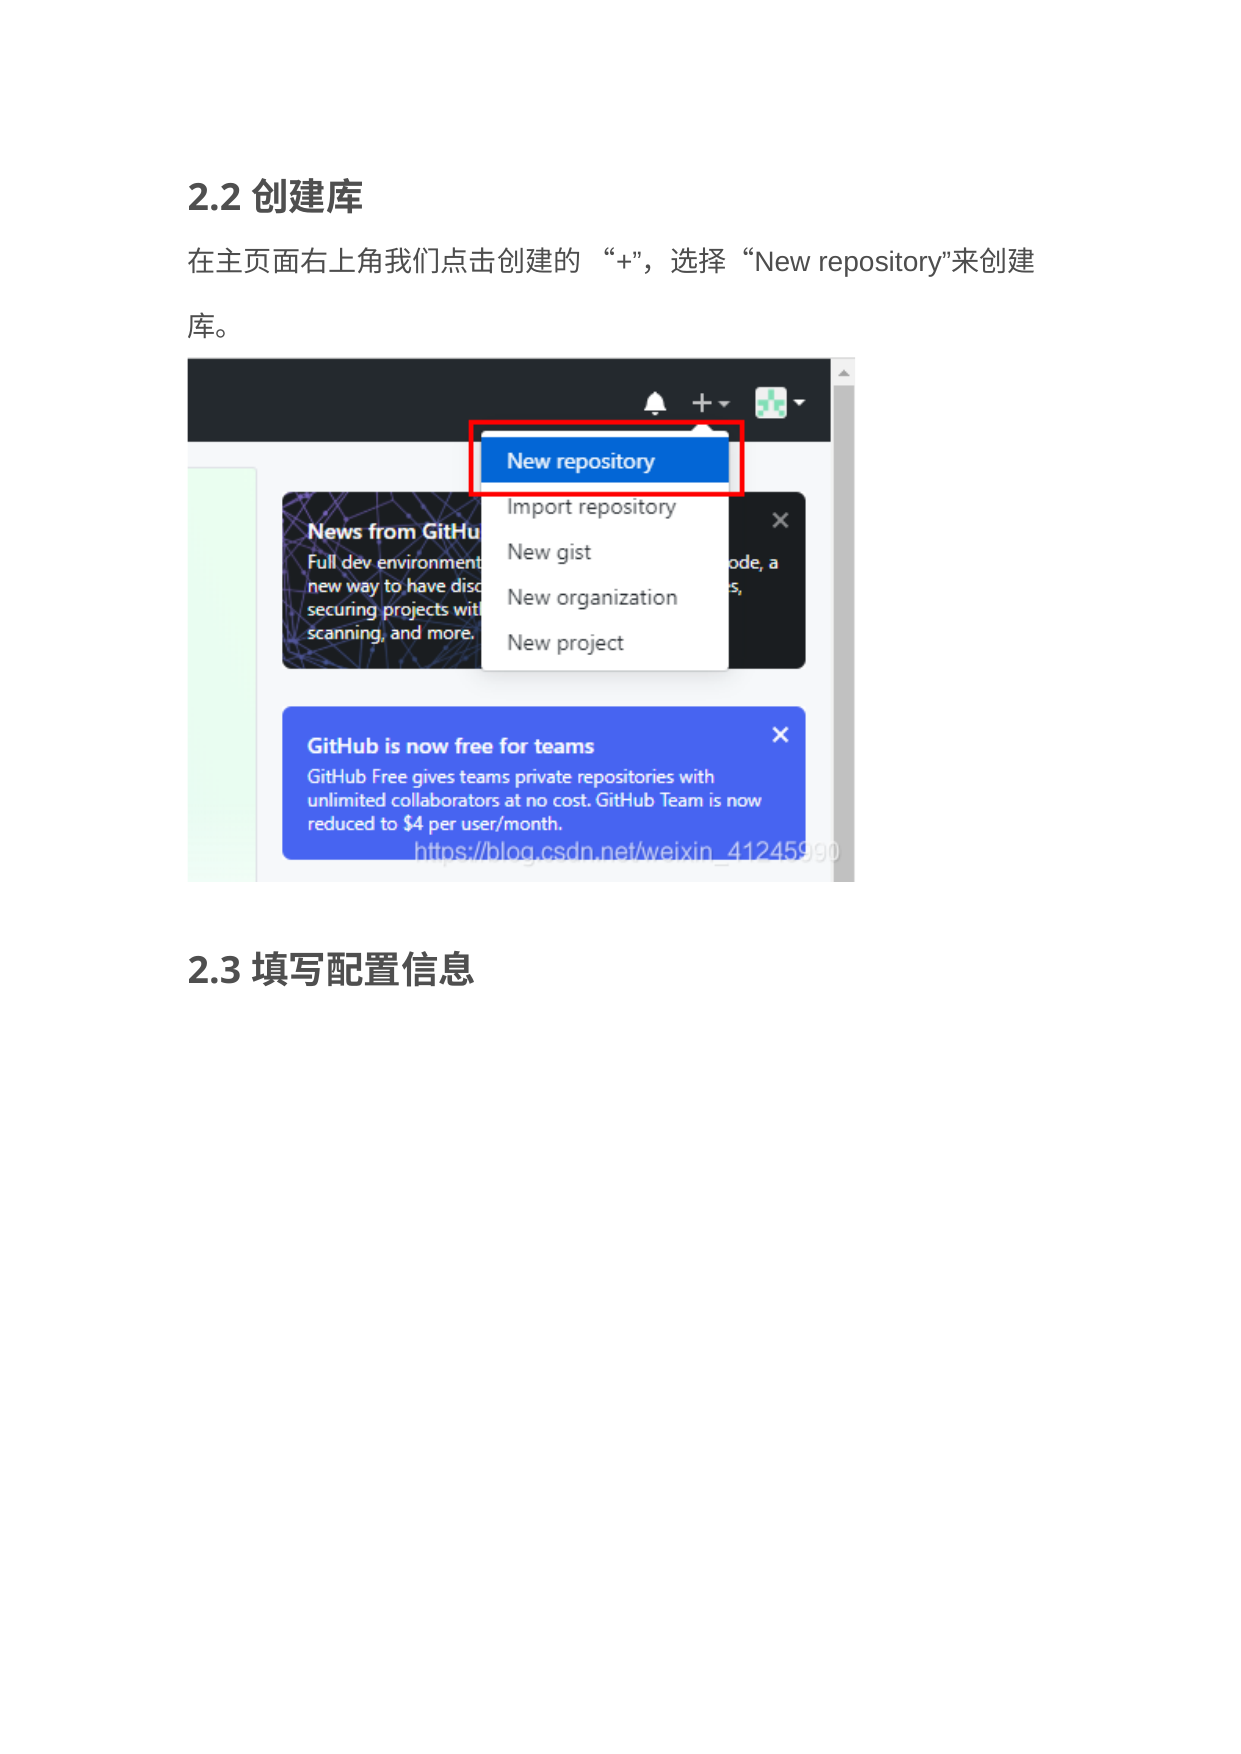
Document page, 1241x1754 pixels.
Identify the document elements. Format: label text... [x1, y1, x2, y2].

text 2.3 填写配置信息 [187, 934, 1053, 999]
picture [187, 357, 855, 882]
text 2.2 创建库 [187, 162, 1053, 227]
